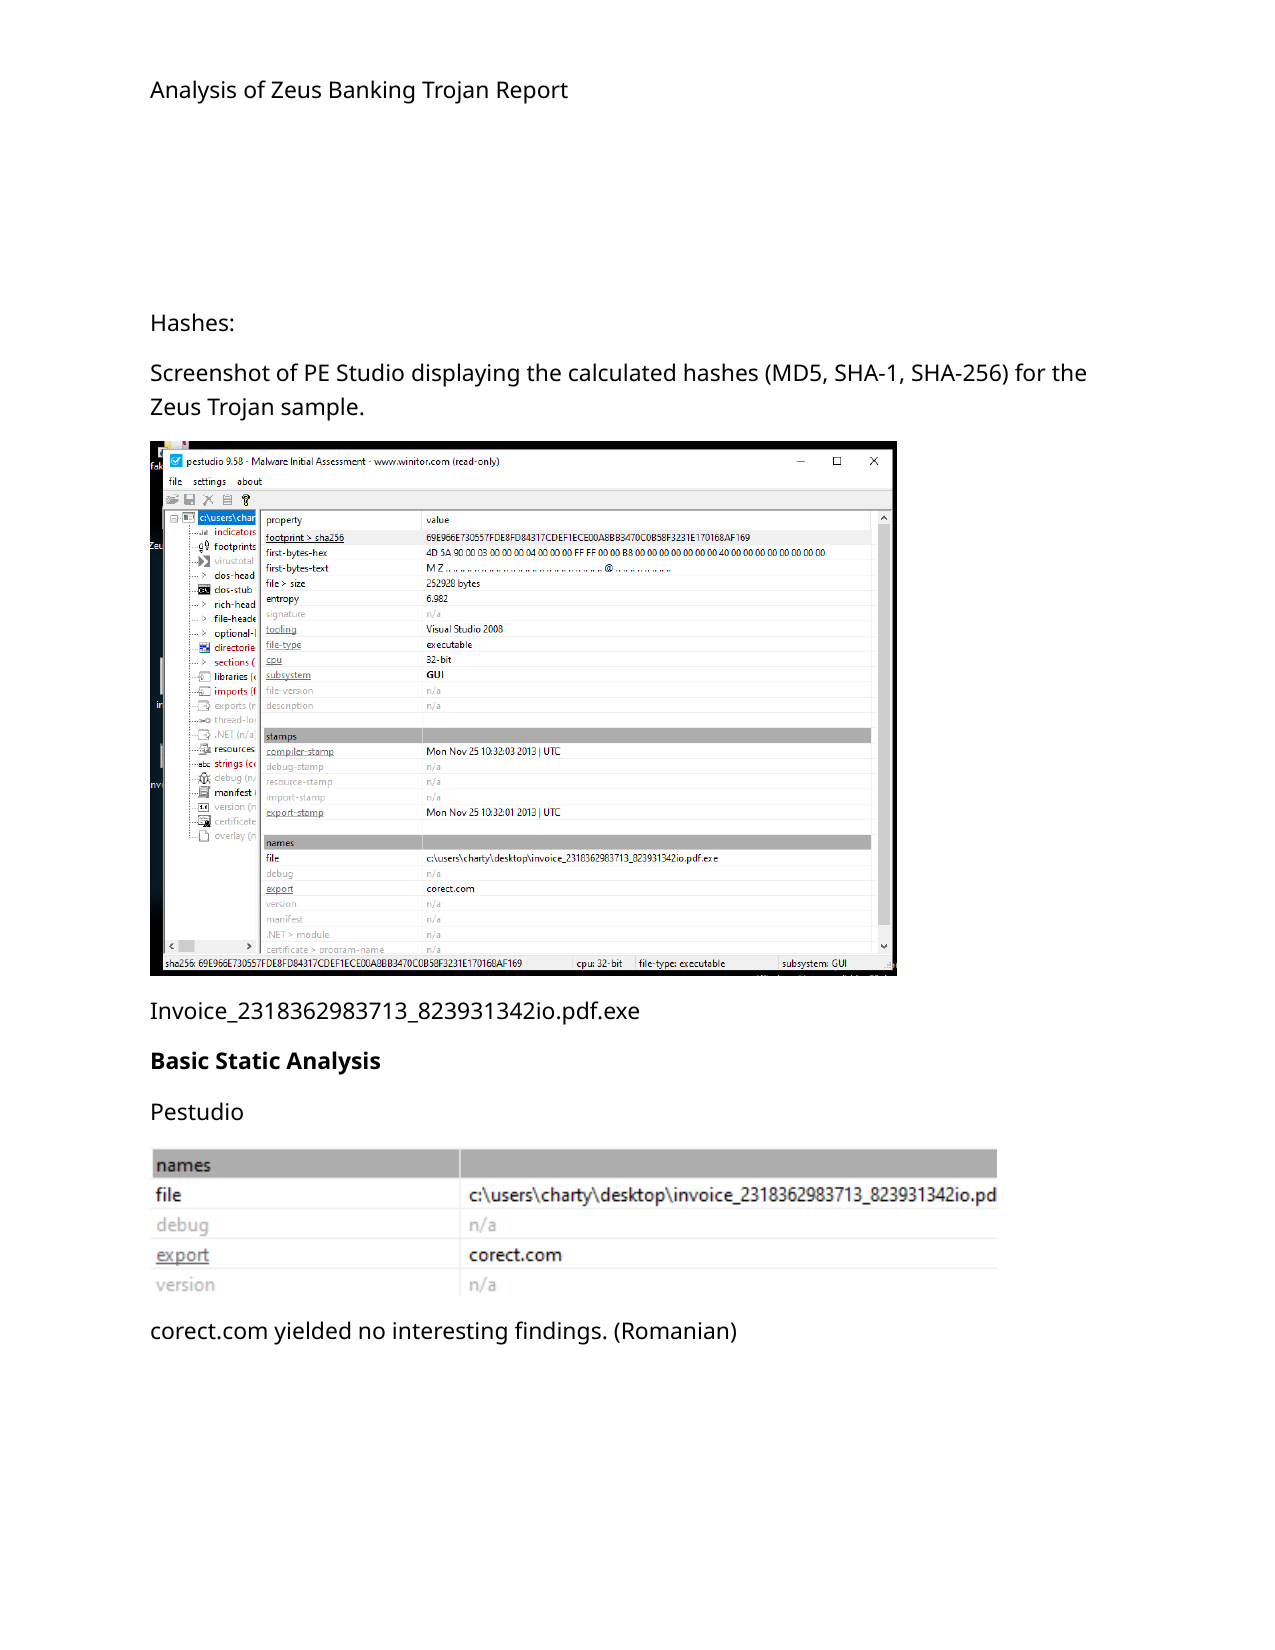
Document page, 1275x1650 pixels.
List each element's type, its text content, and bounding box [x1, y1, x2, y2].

text Basic Static Analysis [150, 1045, 1125, 1076]
picture [150, 1146, 997, 1296]
text Invoice_2318362983713_823931342io.pdf.exe [150, 995, 1125, 1026]
text corect.com yielded no interesting findings. (Romanian) [150, 1315, 1125, 1346]
text Pestudio [150, 1096, 1125, 1127]
picture [150, 441, 897, 976]
text Hashes: [150, 307, 1125, 338]
text Screenshot of PE Studio displaying the calculated hashes (MD5, SHA-1, SHA-256) for the Zeus Trojan sample. [150, 357, 1125, 422]
